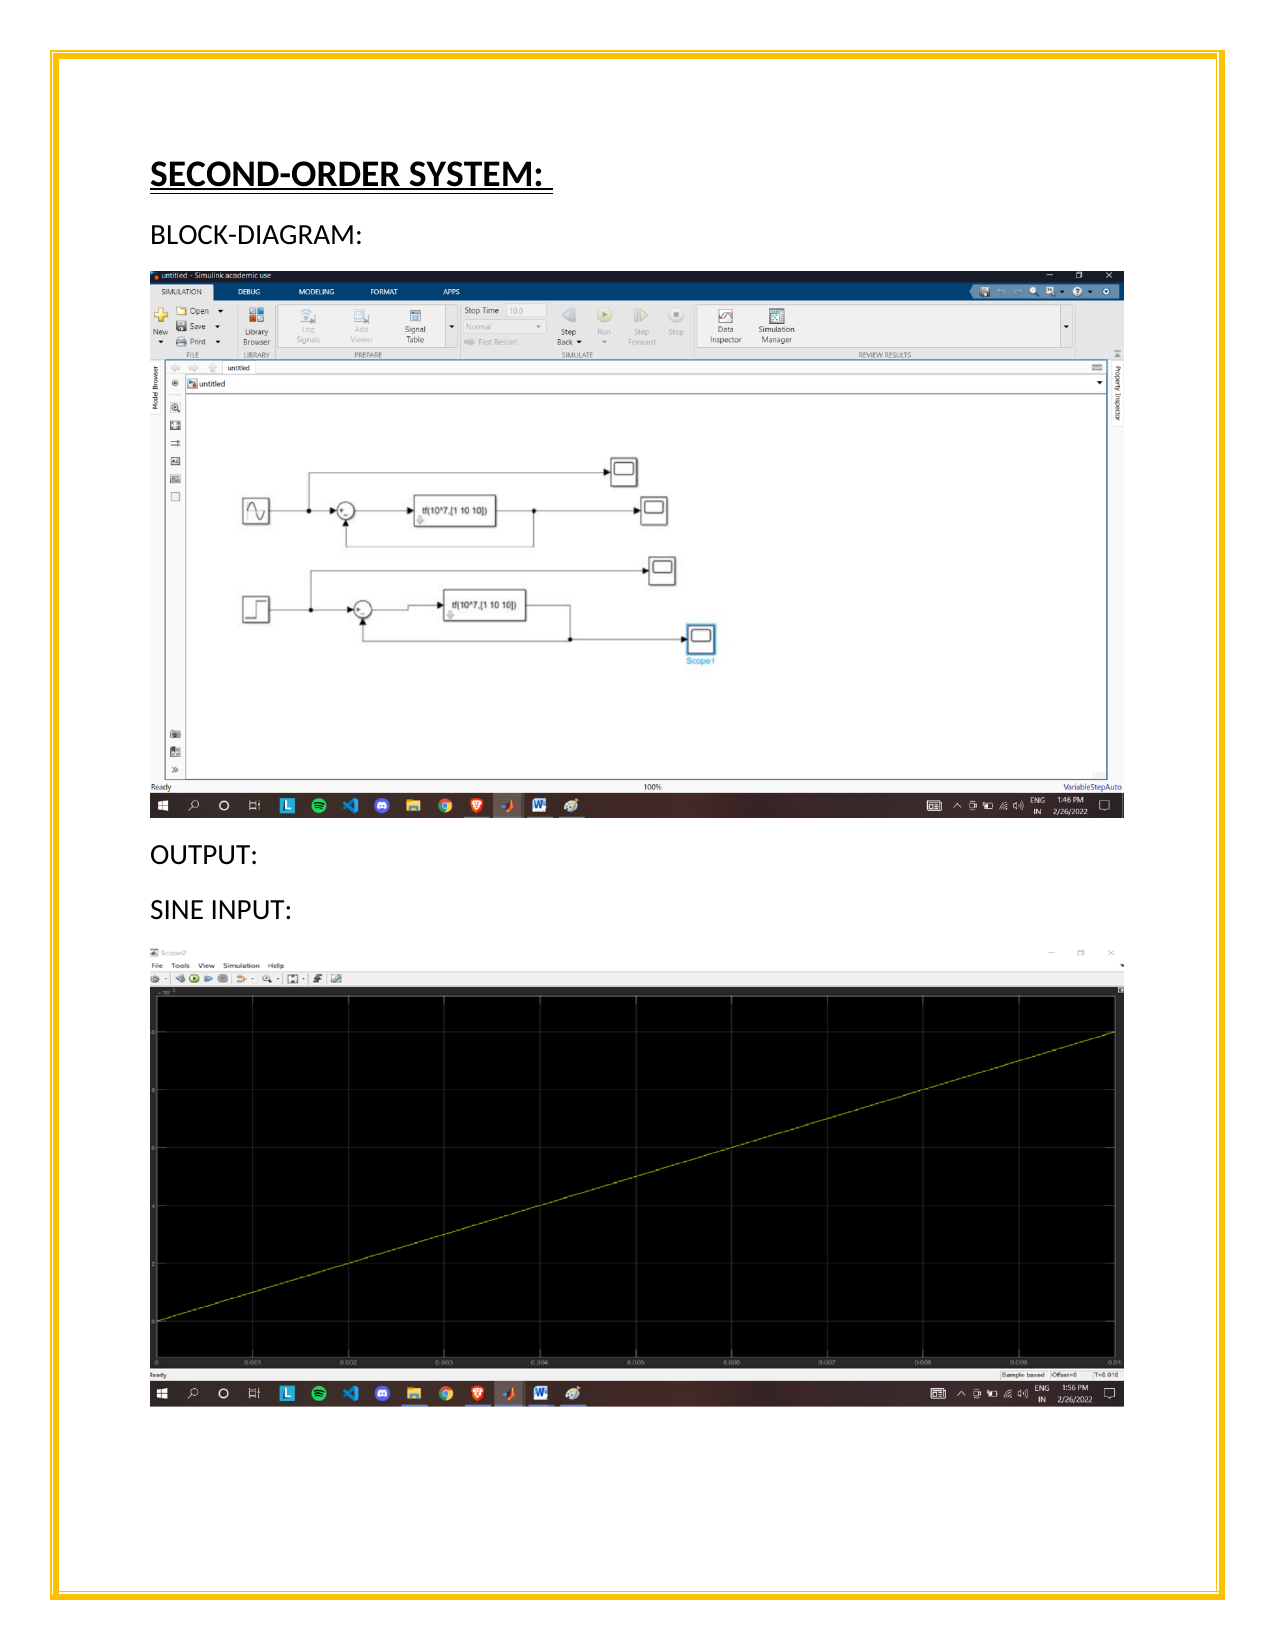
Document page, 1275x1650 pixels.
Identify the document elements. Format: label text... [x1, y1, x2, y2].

text SINE INPUT: [150, 891, 1125, 927]
picture [150, 946, 1124, 1407]
text SECOND-ORDER SYSTEM: [150, 150, 1125, 196]
picture [150, 271, 1124, 818]
text OUTPUT: [150, 836, 1125, 872]
text BLOCK-DIAGRAM: [150, 216, 1125, 252]
